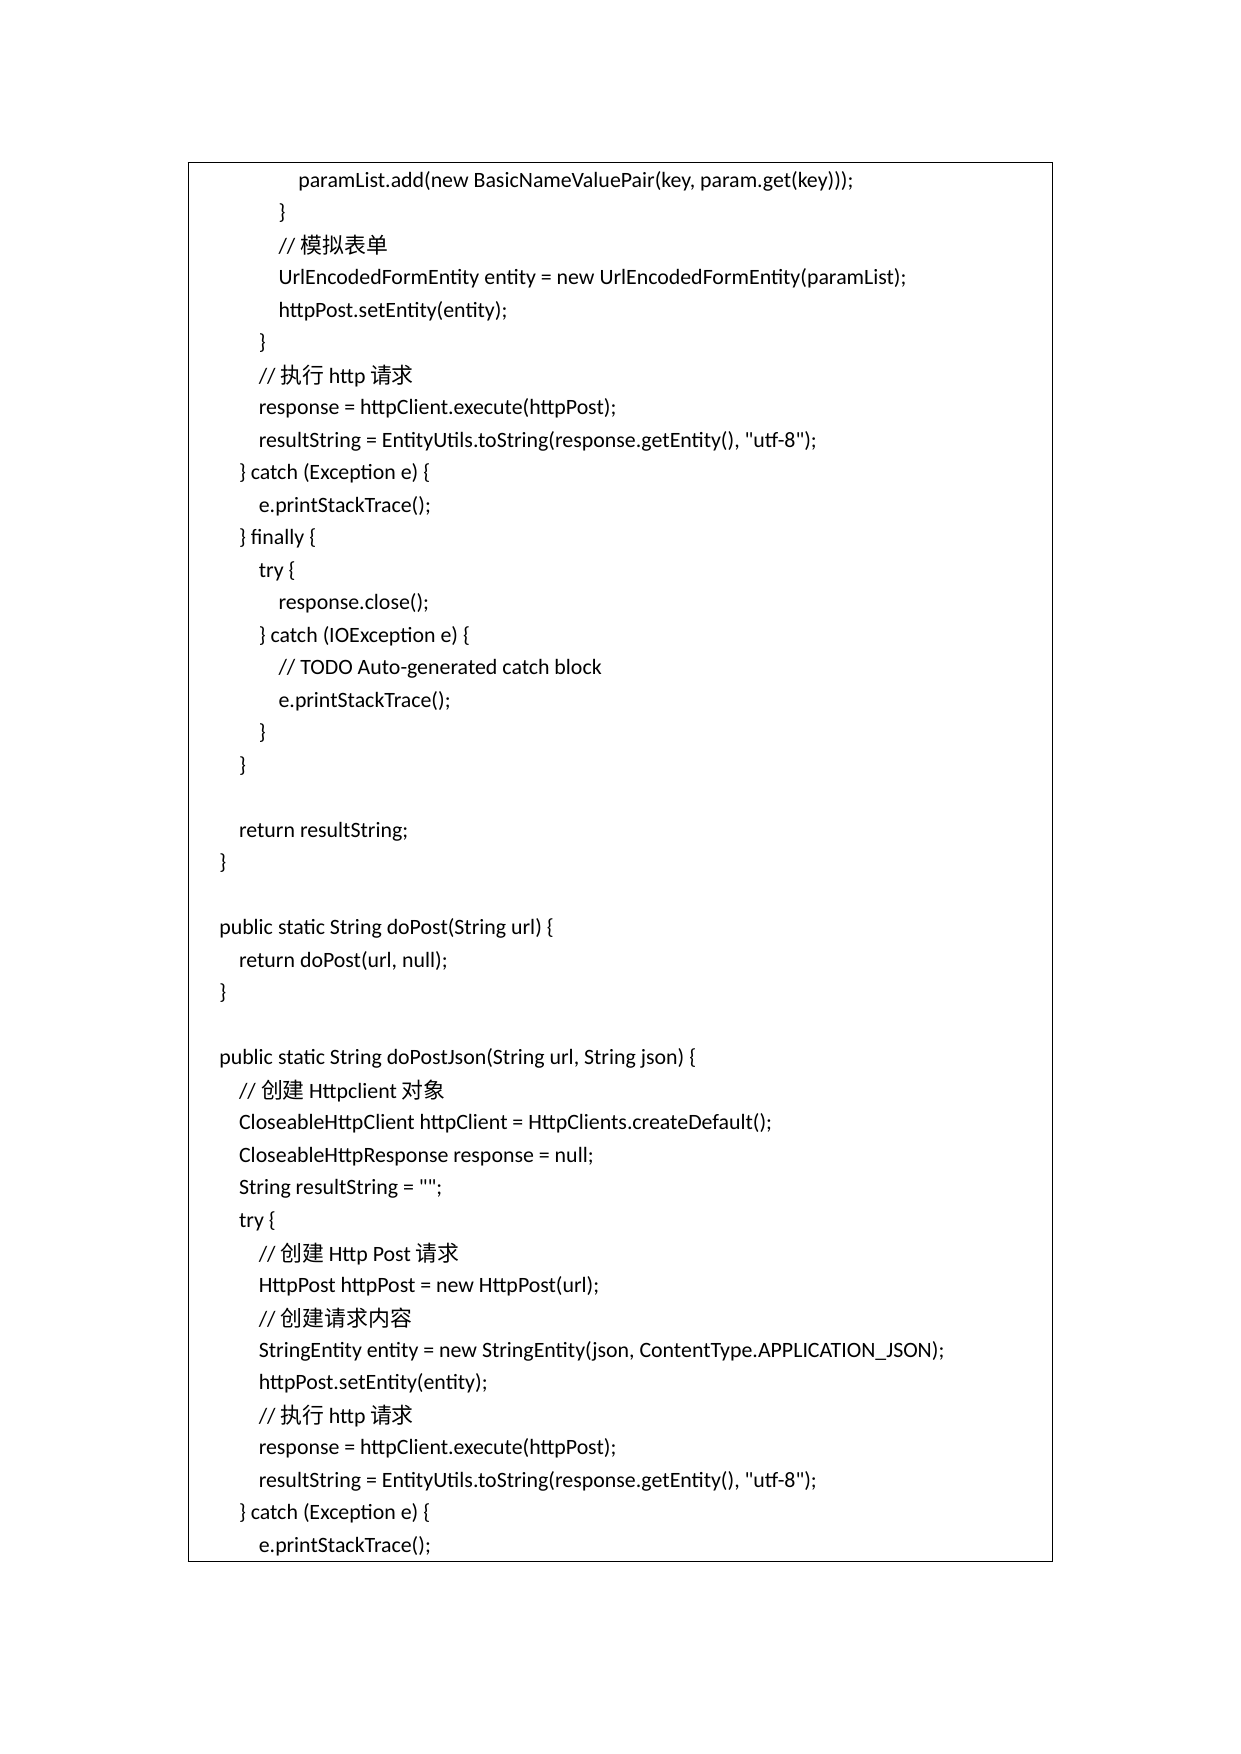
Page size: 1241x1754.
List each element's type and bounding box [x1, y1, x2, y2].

table_header [189, 163, 1052, 1561]
